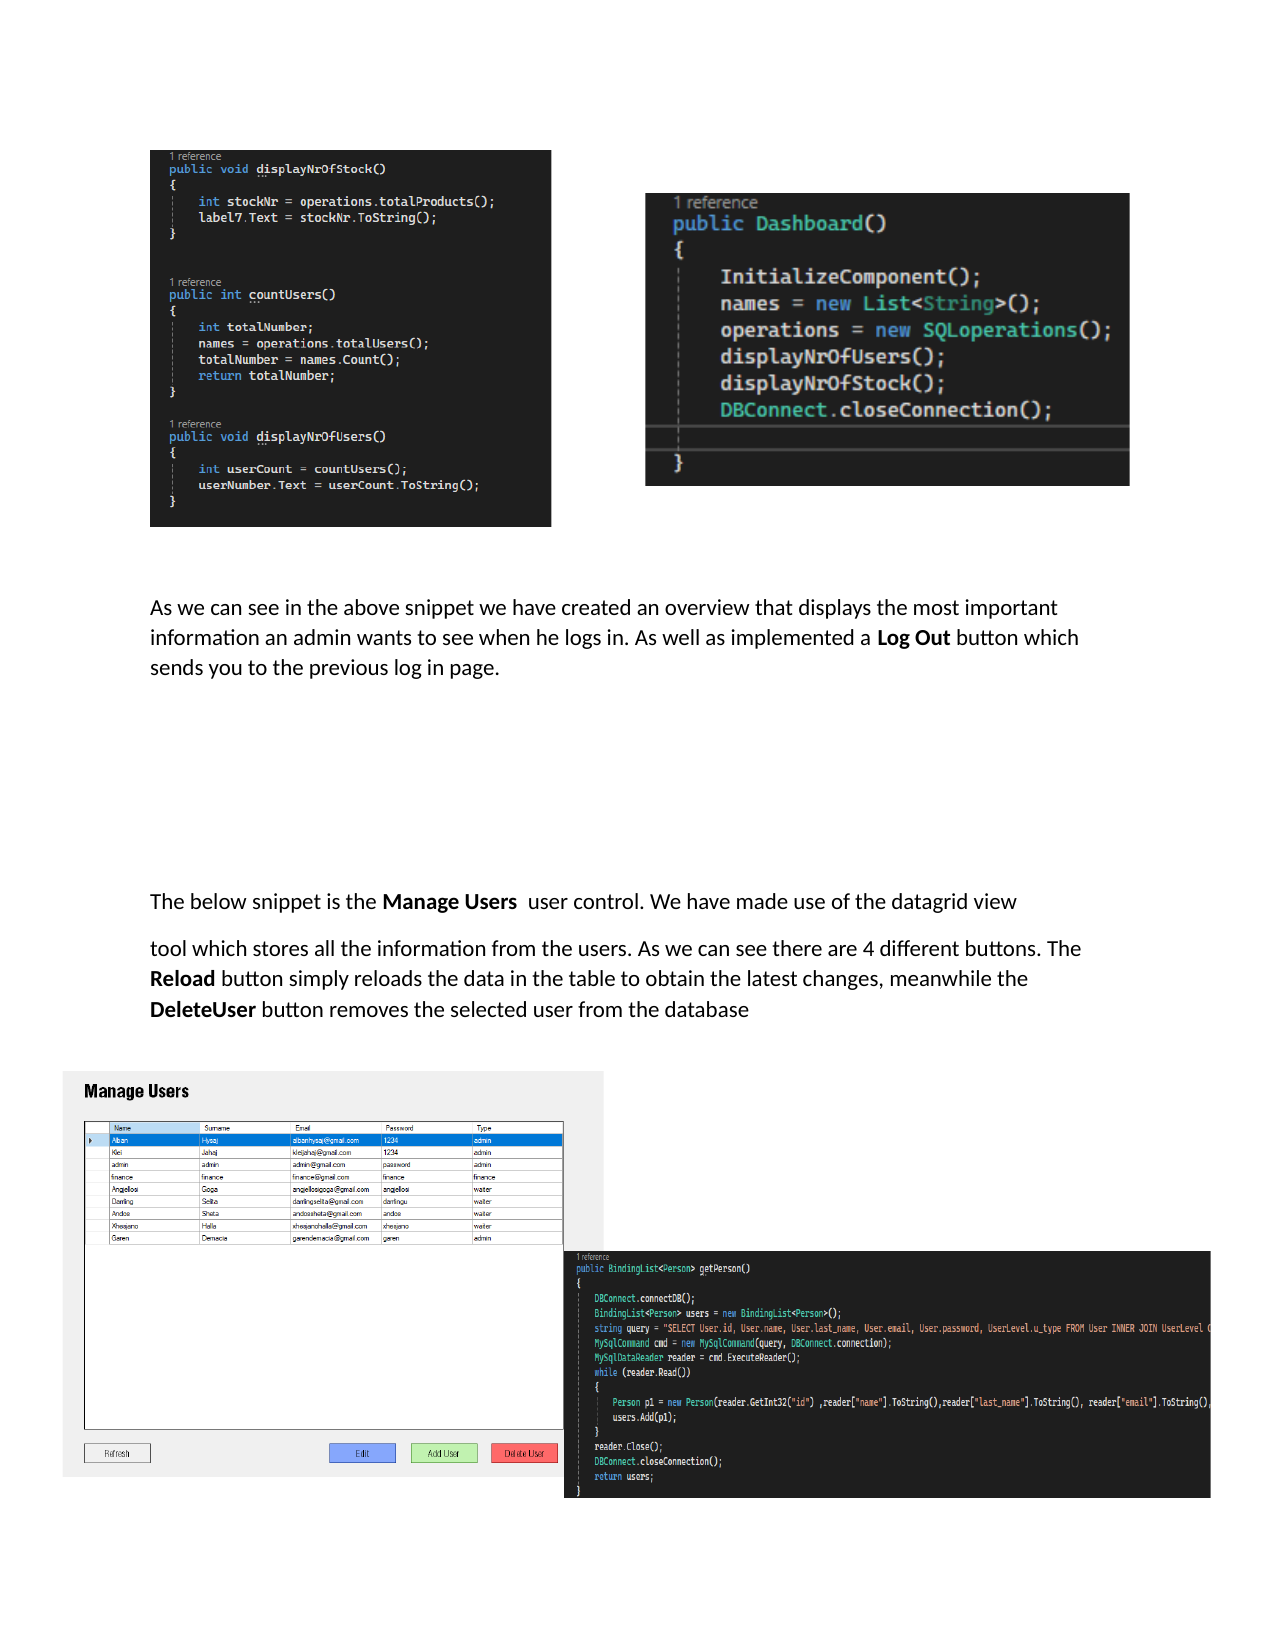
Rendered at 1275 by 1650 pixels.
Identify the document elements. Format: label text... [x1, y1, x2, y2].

picture [62, 1071, 1211, 1498]
picture [150, 150, 552, 527]
text The below snippet is the Manage Users user control. We have made use of the datagrid view [150, 887, 1125, 915]
picture [645, 193, 1130, 486]
text As we can see in the above snippet we have created an overview that displays the most important information an admin wants to see when he logs in. As well as implemented a Log Out button which sends you to the previous log in page. [150, 593, 1125, 681]
text tool which stores all the information from the users. As we can see there are 4 different buttons. The Reload button simply reloads the data in the table to obtain the latest changes, meanwhile the DeleteUser button removes the selected user from the database [150, 934, 1125, 1023]
